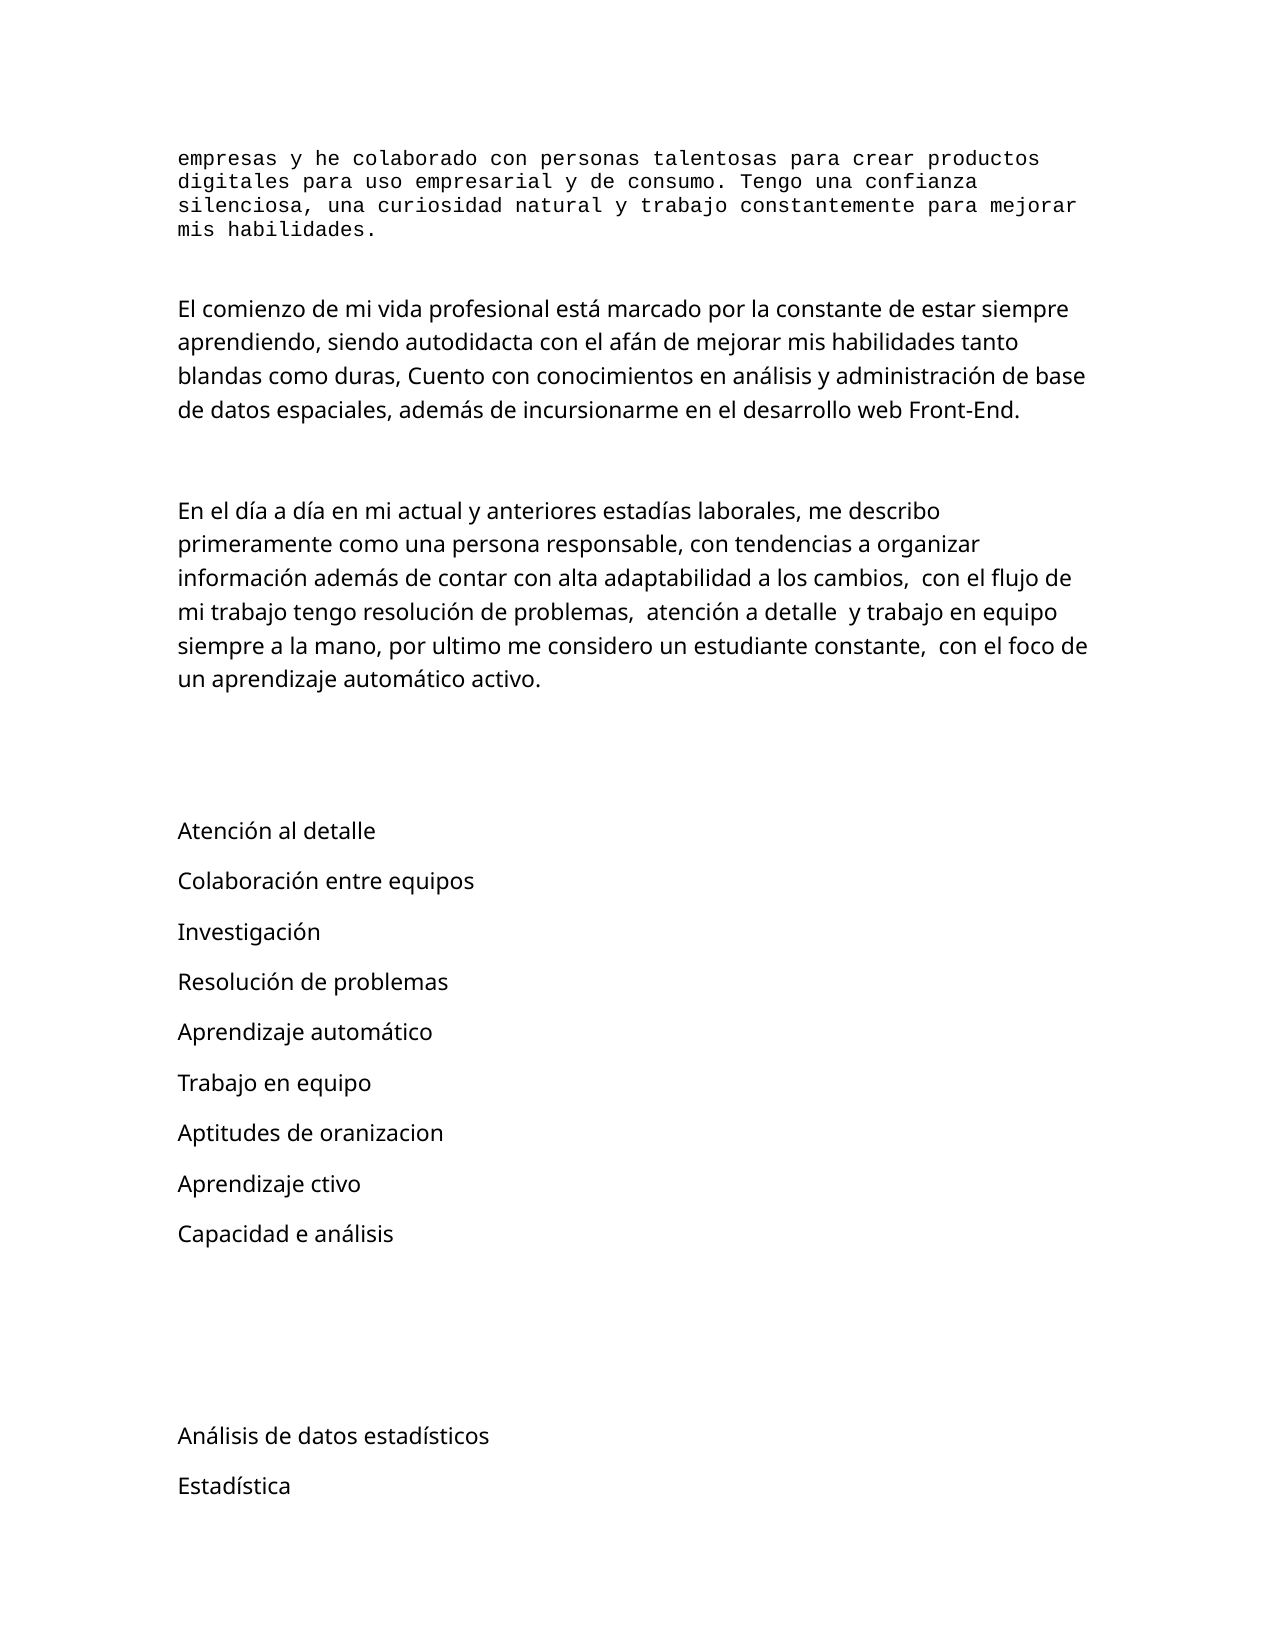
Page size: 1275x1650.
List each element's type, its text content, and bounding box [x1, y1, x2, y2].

text Aprendizaje automático [177, 1016, 1098, 1048]
text Aprendizaje ctivo [177, 1168, 1098, 1199]
text En el día a día en mi actual y anteriores estadías laborales, me describo primeramente como una persona responsable, con tendencias a organizar información además de contar con alta adaptabilidad a los cambios, con el flujo de mi trabajo tengo resolución de problemas, atención a detalle y trabajo en equipo siempre a la mano, por ultimo me considero un estudiante constante, con el foco de un aprendizaje automático activo. [177, 495, 1098, 695]
text Análisis de datos estadísticos [177, 1420, 1098, 1451]
text Atención al detalle [177, 815, 1098, 846]
text Estadística [177, 1470, 1098, 1501]
text Colaboración entre equipos [177, 865, 1098, 896]
text Resolución de problemas [177, 966, 1098, 997]
text El comienzo de mi vida profesional está marcado por la constante de estar siempre aprendiendo, siendo autodidacta con el afán de mejorar mis habilidades tanto blandas como duras, Cuento con conocimientos en análisis y administración de base de datos espaciales, además de incursionarme en el desarrollo web Front-End. [177, 293, 1098, 425]
text Aptitudes de oranizacion [177, 1117, 1098, 1148]
text Capacidad e análisis [177, 1218, 1098, 1249]
text Investigación [177, 916, 1098, 947]
text Trabajo en equipo [177, 1067, 1098, 1098]
